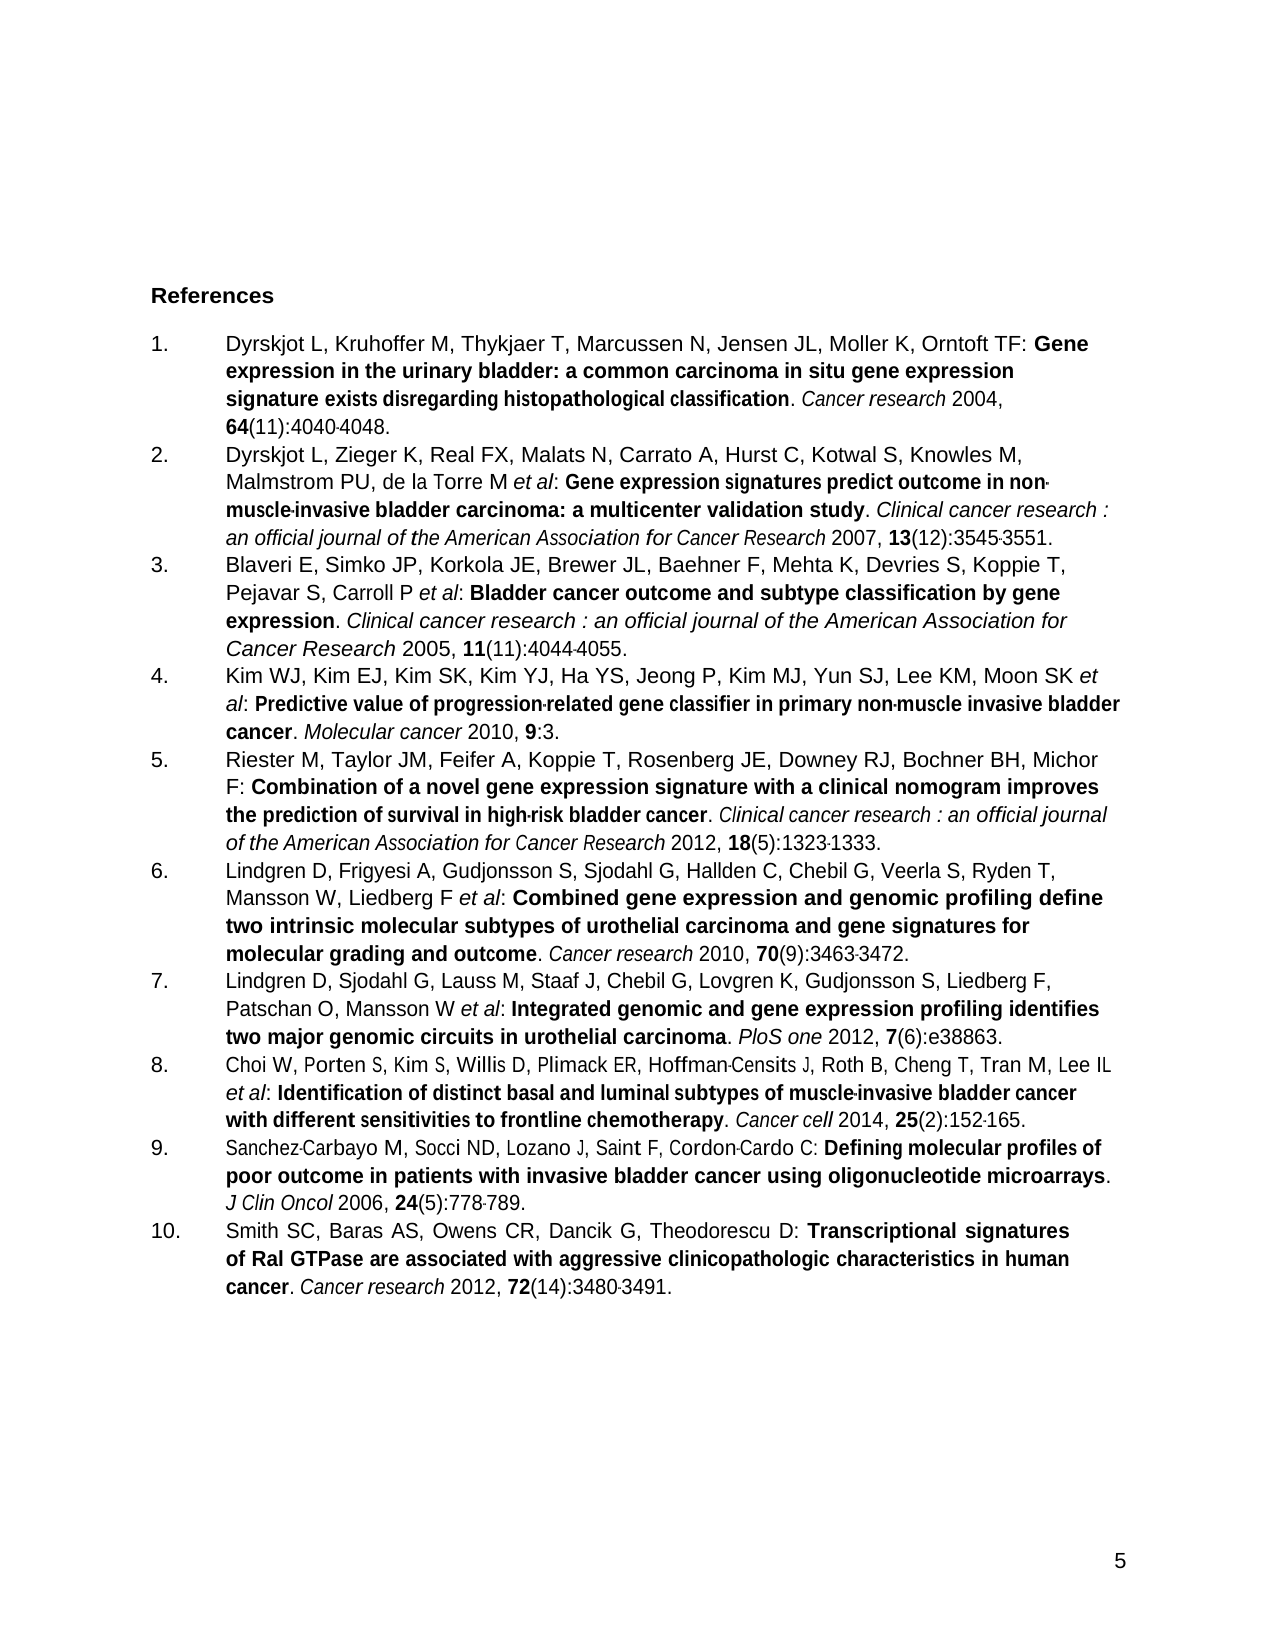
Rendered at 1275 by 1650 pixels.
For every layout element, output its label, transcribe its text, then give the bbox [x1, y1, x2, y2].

list Dyrskjot L, Zieger K, Real FX, Malats N, Carrato A, Hurst C, Kotwal S, Knowles M, Malmstrom PU, de la Torre M et al: Gene expression signatures predict outcome in non-­‐muscle-­‐invasive bladder carcinoma: a multicenter validation study. Clinical cancer research : an official journal of the American Association for Cancer Research 2007, 13(12):3545-­‐3551. [151, 441, 1117, 550]
list Lindgren D, Sjodahl G, Lauss M, Staaf J, Chebil G, Lovgren K, Gudjonsson S, Liedberg F, Patschan O, Mansson W et al: Integrated genomic and gene expression profiling identifies two major genomic circuits in urothelial carcinoma. PloS one 2012, 7(6):e38863. [151, 968, 1112, 1049]
text References [151, 283, 1204, 308]
list Lindgren D, Frigyesi A, Gudjonsson S, Sjodahl G, Hallden C, Chebil G, Veerla S, Ryden T, Mansson W, Liedberg F et al: Combined gene expression and genomic profiling define two intrinsic molecular subtypes of urothelial carcinoma and gene signatures for molecular grading and outcome. Cancer research 2010, 70(9):3463-­‐3472. [151, 857, 1118, 966]
list Dyrskjot L, Kruhoffer M, Thykjaer T, Marcussen N, Jensen JL, Moller K, Orntoft TF: Gene expression in the urinary bladder: a common carcinoma in situ gene expression signature exists disregarding histopathological classification. Cancer research 2004, 64(11):4040-­‐4048. [151, 331, 1095, 439]
list Blaveri E, Simko JP, Korkola JE, Brewer JL, Baehner F, Mehta K, Devries S, Koppie T, Pejavar S, Carroll P et al: Bladder cancer outcome and subtype classification by gene expression. Clinical cancer research : an official journal of the American Association for Cancer Research 2005, 11(11):4044-­‐4055. [151, 552, 1113, 661]
list Riester M, Taylor JM, Feifer A, Koppie T, Rosenberg JE, Downey RJ, Bochner BH, Michor F: Combination of a novel gene expression signature with a clinical nomogram improves the prediction of survival in high-­‐risk bladder cancer. Clinical cancer research : an official journal of the American Association for Cancer Research 2012, 18(5):1323-­‐1333. [151, 747, 1121, 855]
list Kim WJ, Kim EJ, Kim SK, Kim YJ, Ha YS, Jeong P, Kim MJ, Yun SJ, Lee KM, Moon SK et al: Predictive value of progression-­‐related gene classifier in primary non-­‐muscle invasive bladder cancer. Molecular cancer 2010, 9:3. [151, 663, 1120, 744]
list Choi W, Porten S, Kim S, Willis D, Plimack ER, Hoffman-­‐Censits J, Roth B, Cheng T, Tran M, Lee IL et al: Identification of distinct basal and luminal subtypes of muscle-­‐invasive bladder cancer with different sensitivities to frontline chemotherapy. Cancer cell 2014, 25(2):152-­‐165. [151, 1052, 1121, 1132]
list Smith SC, Baras AS, Owens CR, Dancik G, Theodorescu D: Transcriptional signatures of Ral GTPase are associated with aggressive clinicopathologic characteristics in human cancer. Cancer research 2012, 72(14):3480-­‐3491. [151, 1218, 1070, 1299]
list Sanchez-­‐Carbayo M, Socci ND, Lozano J, Saint F, Cordon-­‐Cardo C: Defining molecular profiles of poor outcome in patients with invasive bladder cancer using oligonucleotide microarrays. J Clin Oncol 2006, 24(5):778-­‐789. [151, 1135, 1122, 1216]
